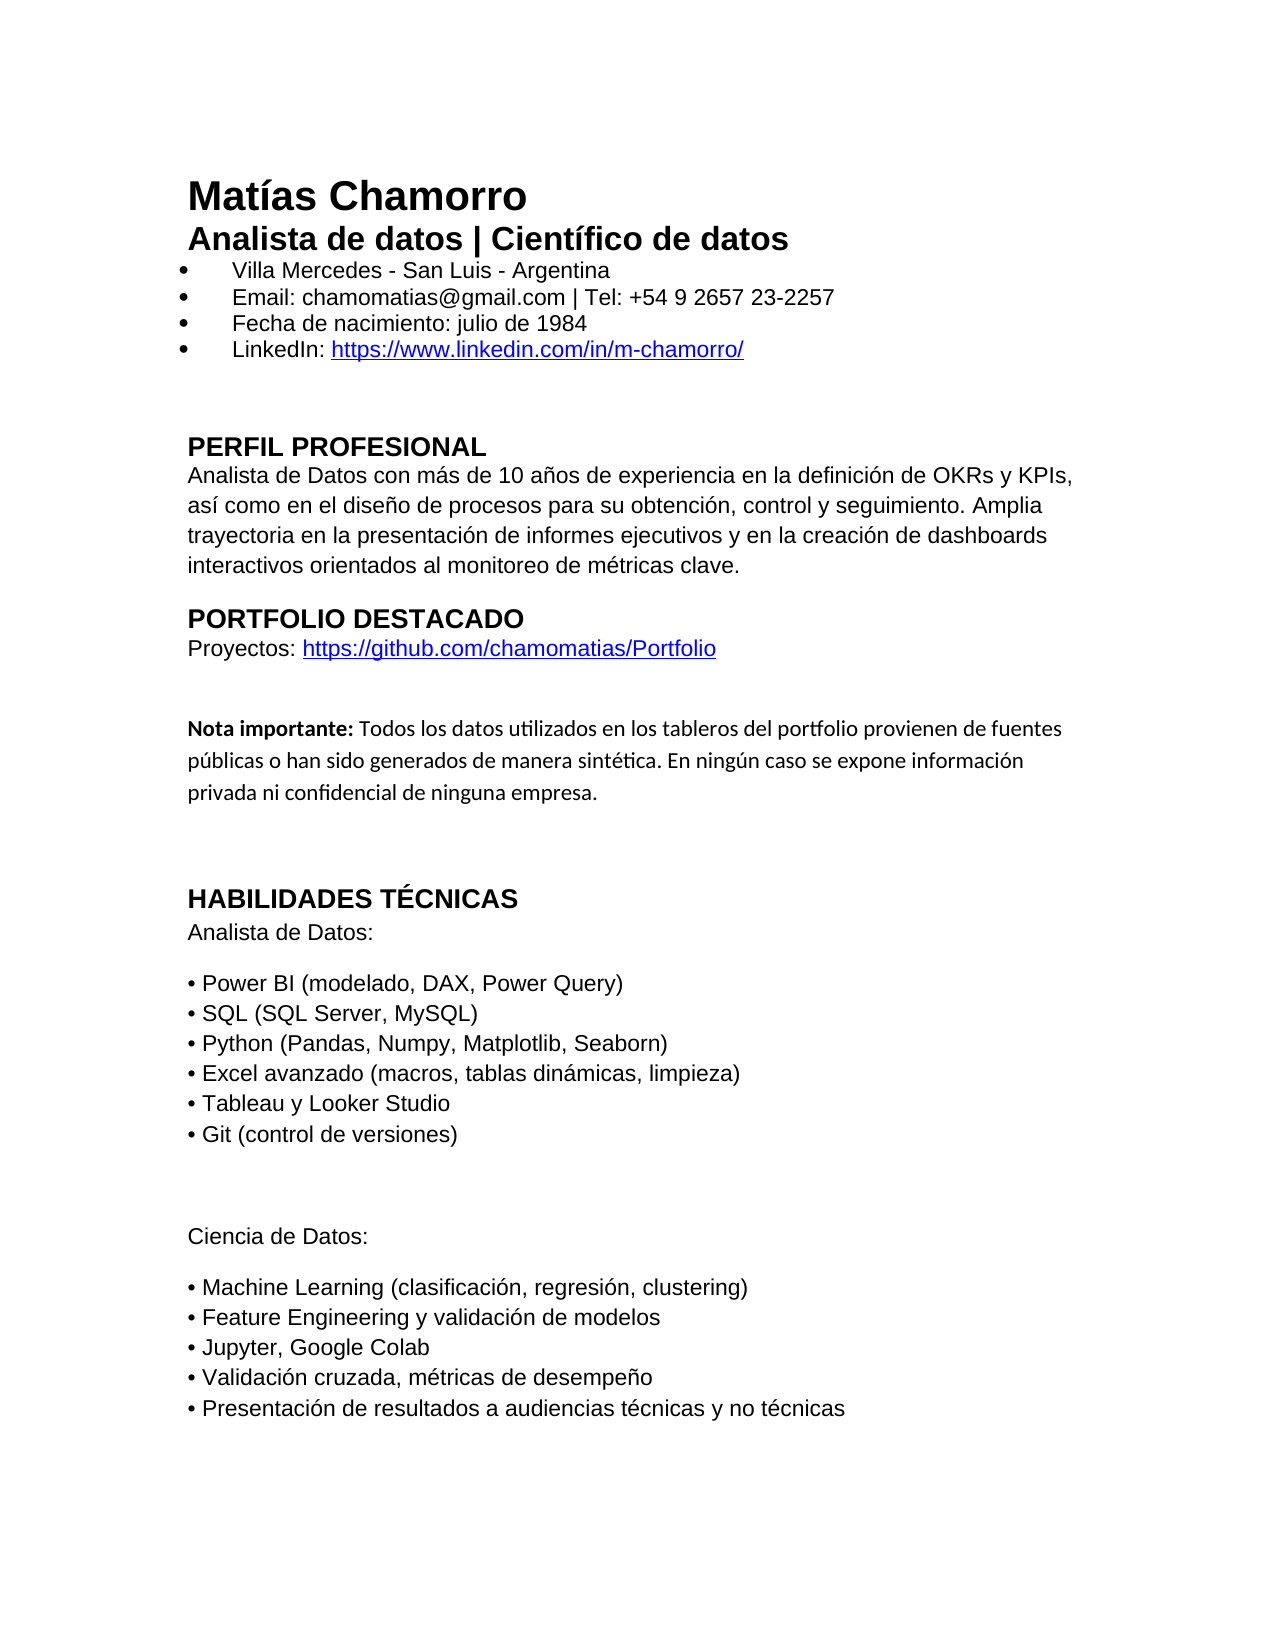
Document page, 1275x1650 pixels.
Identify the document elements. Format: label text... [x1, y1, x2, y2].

text Analista de Datos: [187, 918, 1087, 945]
list Fecha de nacimiento: julio de 1984 [179, 310, 1087, 336]
subtitle HABILIDADES TÉCNICAS [187, 883, 1087, 914]
list Villa Mercedes - San Luis - Argentina [179, 257, 1087, 283]
text Ciencia de Datos: [187, 1223, 1087, 1249]
text Analista de Datos con más de 10 años de experiencia en la definición de OKRs y KPIs, así como en el diseño de procesos para su obtención, control y seguimiento. Amplia trayectoria en la presentación de informes ejecutivos y en la creación de dashboards interactivos orientados al monitoreo de métricas clave. [187, 462, 1087, 579]
text • Power BI (modelado, DAX, Power Query) • SQL (SQL Server, MySQL) • Python (Pandas, Numpy, Matplotlib, Seaborn) • Excel avanzado (macros, tablas dinámicas, limpieza) • Tableau y Looker Studio • Git (control de versiones) [187, 969, 1087, 1147]
subtitle Matías Chamorro [187, 171, 1087, 219]
text Nota importante: Todos los datos utilizados en los tableros del portfolio provienen de fuentes públicas o han sido generados de manera sintética. En ningún caso se expone información privada ni confidencial de ninguna empresa. [187, 714, 1087, 807]
subtitle PORTFOLIO DESTACADO [187, 603, 1087, 635]
list LinkedIn: https://www.linkedin.com/in/m-chamorro/ [179, 336, 1087, 363]
text • Machine Learning (clasificación, regresión, clustering) • Feature Engineering y validación de modelos • Jupyter, Google Colab • Validación cruzada, métricas de desempeño • Presentación de resultados a audiencias técnicas y no técnicas [187, 1274, 1087, 1421]
text Proyectos: https://github.com/chamomatias/Portfolio [187, 635, 1087, 661]
subtitle Analista de datos | Científico de datos [187, 219, 1087, 257]
subtitle PERFIL PROFESIONAL [187, 431, 1087, 462]
list Email: chamomatias@gmail.com | Tel: +54 9 2657 23-2257 [179, 283, 1087, 310]
